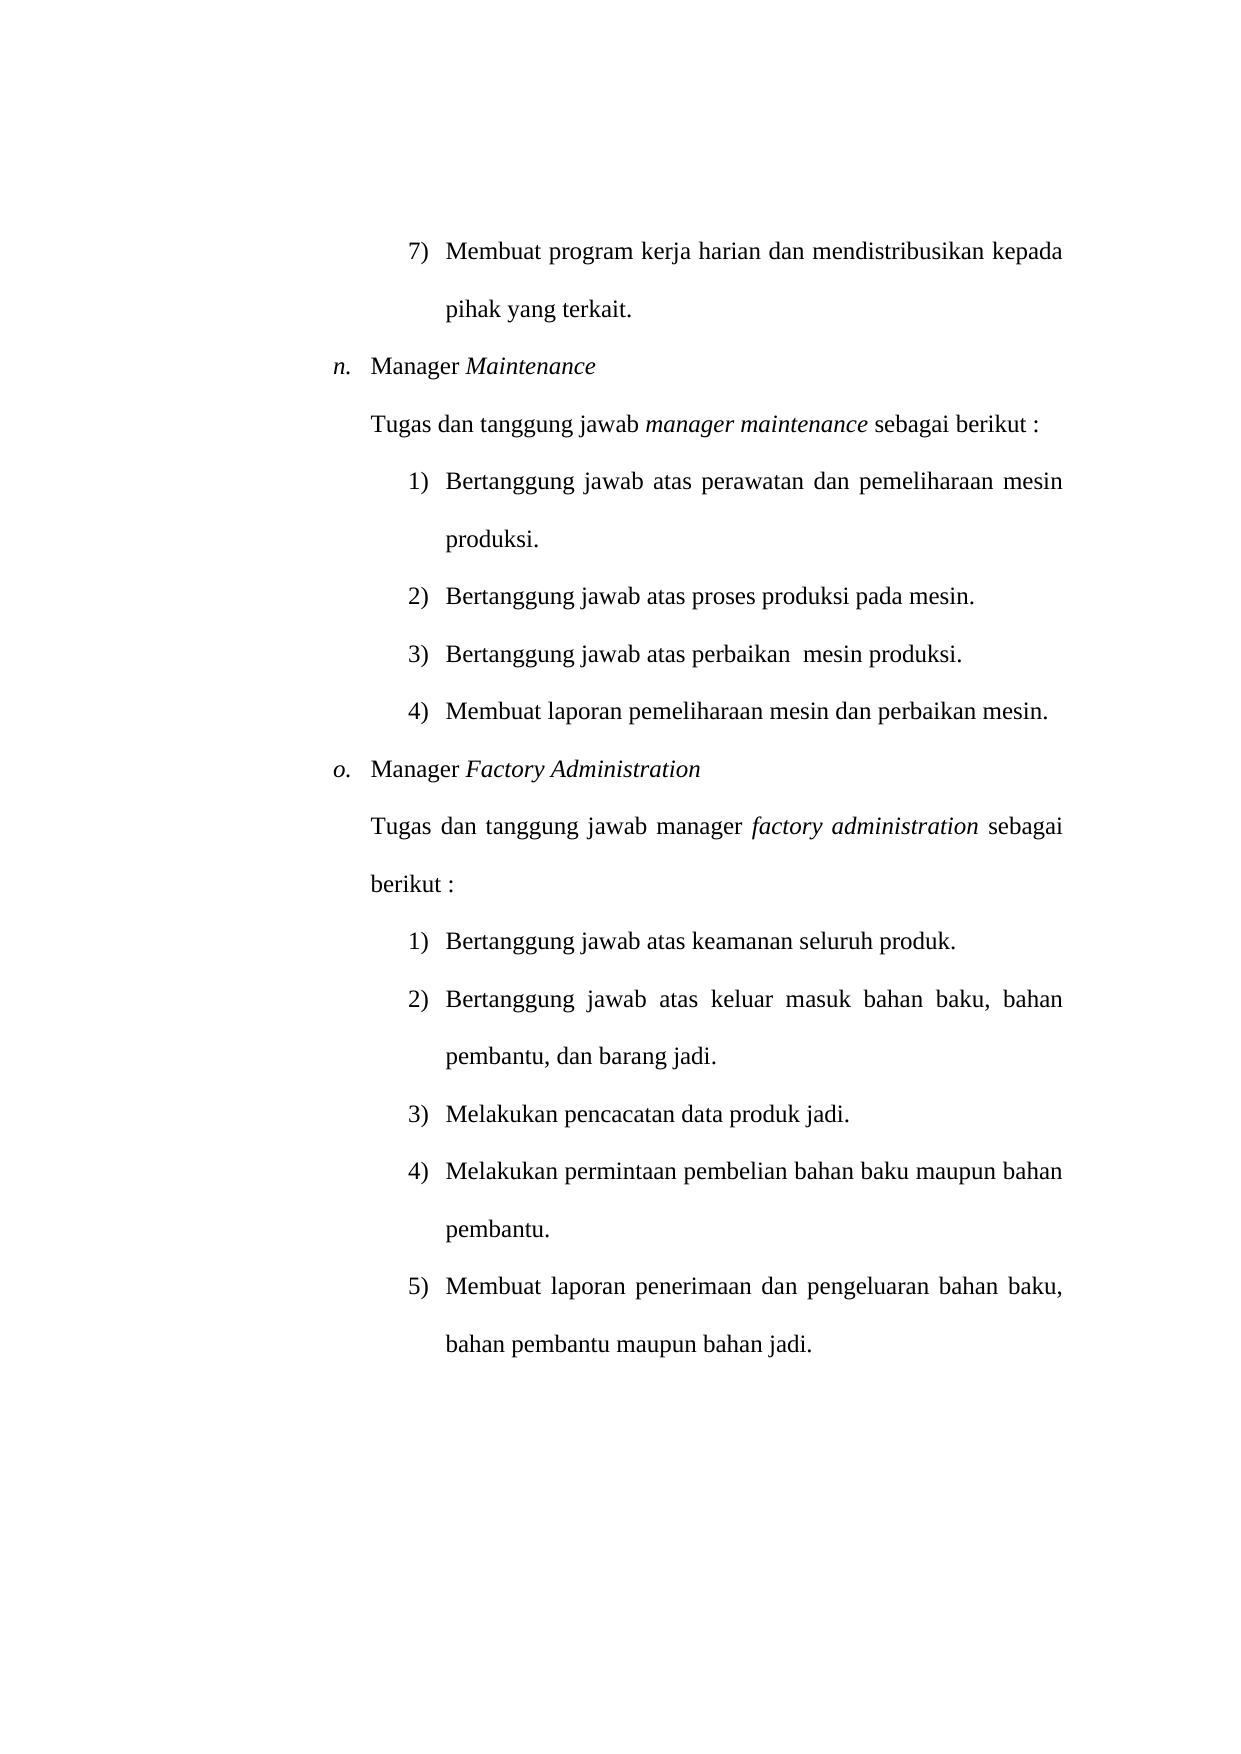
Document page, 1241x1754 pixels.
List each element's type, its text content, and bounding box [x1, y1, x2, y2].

list Manager Maintenance [333, 351, 1063, 380]
list Membuat laporan penerimaan dan pengeluaran bahan baku, bahan pembantu maupun bahan jadi. [408, 1271, 1063, 1357]
list Bertanggung jawab atas perawatan dan pemeliharaan mesin produksi. [408, 466, 1063, 552]
list Melakukan permintaan pembelian bahan baku maupun bahan pembantu. [408, 1156, 1063, 1242]
list Tugas dan tanggung jawab manager factory administration sebagai berikut : [370, 811, 1063, 897]
list Tugas dan tanggung jawab manager maintenance sebagai berikut : [370, 409, 1063, 437]
list Manager Factory Administration [333, 754, 1063, 782]
list Membuat program kerja harian dan mendistribusikan kepada pihak yang terkait. [408, 236, 1063, 322]
list Bertanggung jawab atas keamanan seluruh produk. [408, 926, 1063, 955]
list Bertanggung jawab atas keluar masuk bahan baku, bahan pembantu, dan barang jadi. [408, 984, 1063, 1070]
list Bertanggung jawab atas perbaikan mesin produksi. [408, 639, 1063, 667]
list Melakukan pencacatan data produk jadi. [408, 1099, 1063, 1127]
list Bertanggung jawab atas proses produksi pada mesin. [408, 581, 1063, 610]
list Membuat laporan pemeliharaan mesin dan perbaikan mesin. [408, 696, 1063, 725]
